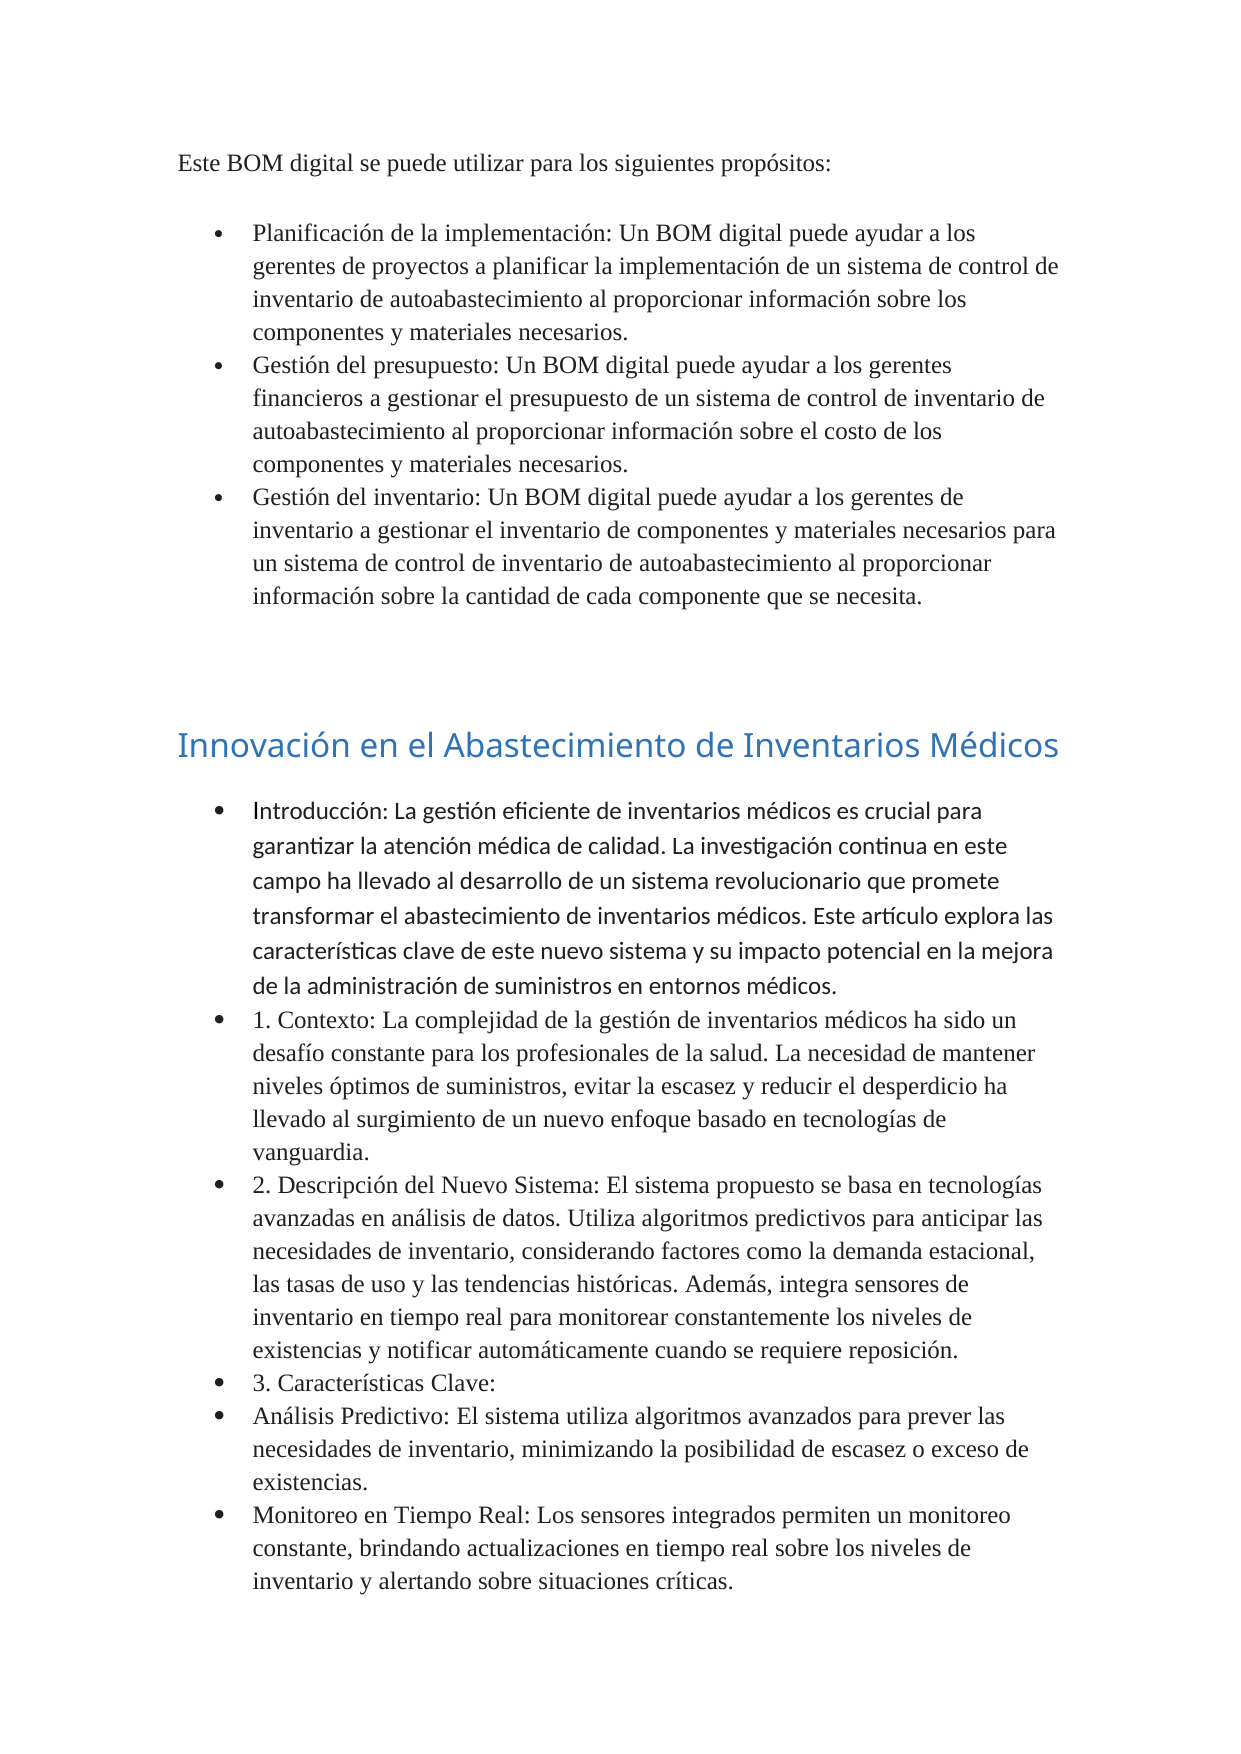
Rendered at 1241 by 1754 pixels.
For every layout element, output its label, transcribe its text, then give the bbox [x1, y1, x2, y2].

list Gestión del inventario: Un BOM digital puede ayudar a los gerentes de inventario a gestionar el inventario de componentes y materiales necesarios para un sistema de control de inventario de autoabastecimiento al proporcionar información sobre la cantidad de cada componente que se necesita. [215, 482, 1063, 610]
list Gestión del presupuesto: Un BOM digital puede ayudar a los gerentes financieros a gestionar el presupuesto de un sistema de control de inventario de autoabastecimiento al proporcionar información sobre el costo de los componentes y materiales necesarios. [215, 350, 1063, 478]
list 3. Características Clave: [215, 1368, 1063, 1397]
list Monitoreo en Tiempo Real: Los sensores integrados permiten un monitoreo constante, brindando actualizaciones en tiempo real sobre los niveles de inventario y alertando sobre situaciones críticas. [215, 1500, 1063, 1595]
text Este BOM digital se puede utilizar para los siguientes propósitos: [177, 148, 1063, 176]
text Innovación en el Abastecimiento de Inventarios Médicos [177, 722, 1063, 767]
list Planificación de la implementación: Un BOM digital puede ayudar a los gerentes de proyectos a planificar la implementación de un sistema de control de inventario de autoabastecimiento al proporcionar información sobre los componentes y materiales necesarios. [215, 218, 1063, 346]
list 2. Descripción del Nuevo Sistema: El sistema propuesto se basa en tecnologías avanzadas en análisis de datos. Utiliza algoritmos predictivos para anticipar las necesidades de inventario, considerando factores como la demanda estacional, las tasas de uso y las tendencias históricas. Además, integra sensores de inventario en tiempo real para monitorear constantemente los niveles de existencias y notificar automáticamente cuando se requiere reposición. [215, 1170, 1063, 1364]
list Análisis Predictivo: El sistema utiliza algoritmos avanzados para prever las necesidades de inventario, minimizando la posibilidad de escasez o exceso de existencias. [215, 1401, 1063, 1496]
list Introducción: La gestión eficiente de inventarios médicos es crucial para garantizar la atención médica de calidad. La investigación continua en este campo ha llevado al desarrollo de un sistema revolucionario que promete transformar el abastecimiento de inventarios médicos. Este artículo explora las características clave de este nuevo sistema y su impacto potencial en la mejora de la administración de suministros en entornos médicos. [215, 795, 1063, 1001]
list 1. Contexto: La complejidad de la gestión de inventarios médicos ha sido un desafío constante para los profesionales de la salud. La necesidad de mantener niveles óptimos de suministros, evitar la escasez y reducir el desperdicio ha llevado al surgimiento de un nuevo enfoque basado en tecnologías de vanguardia. [215, 1005, 1063, 1166]
